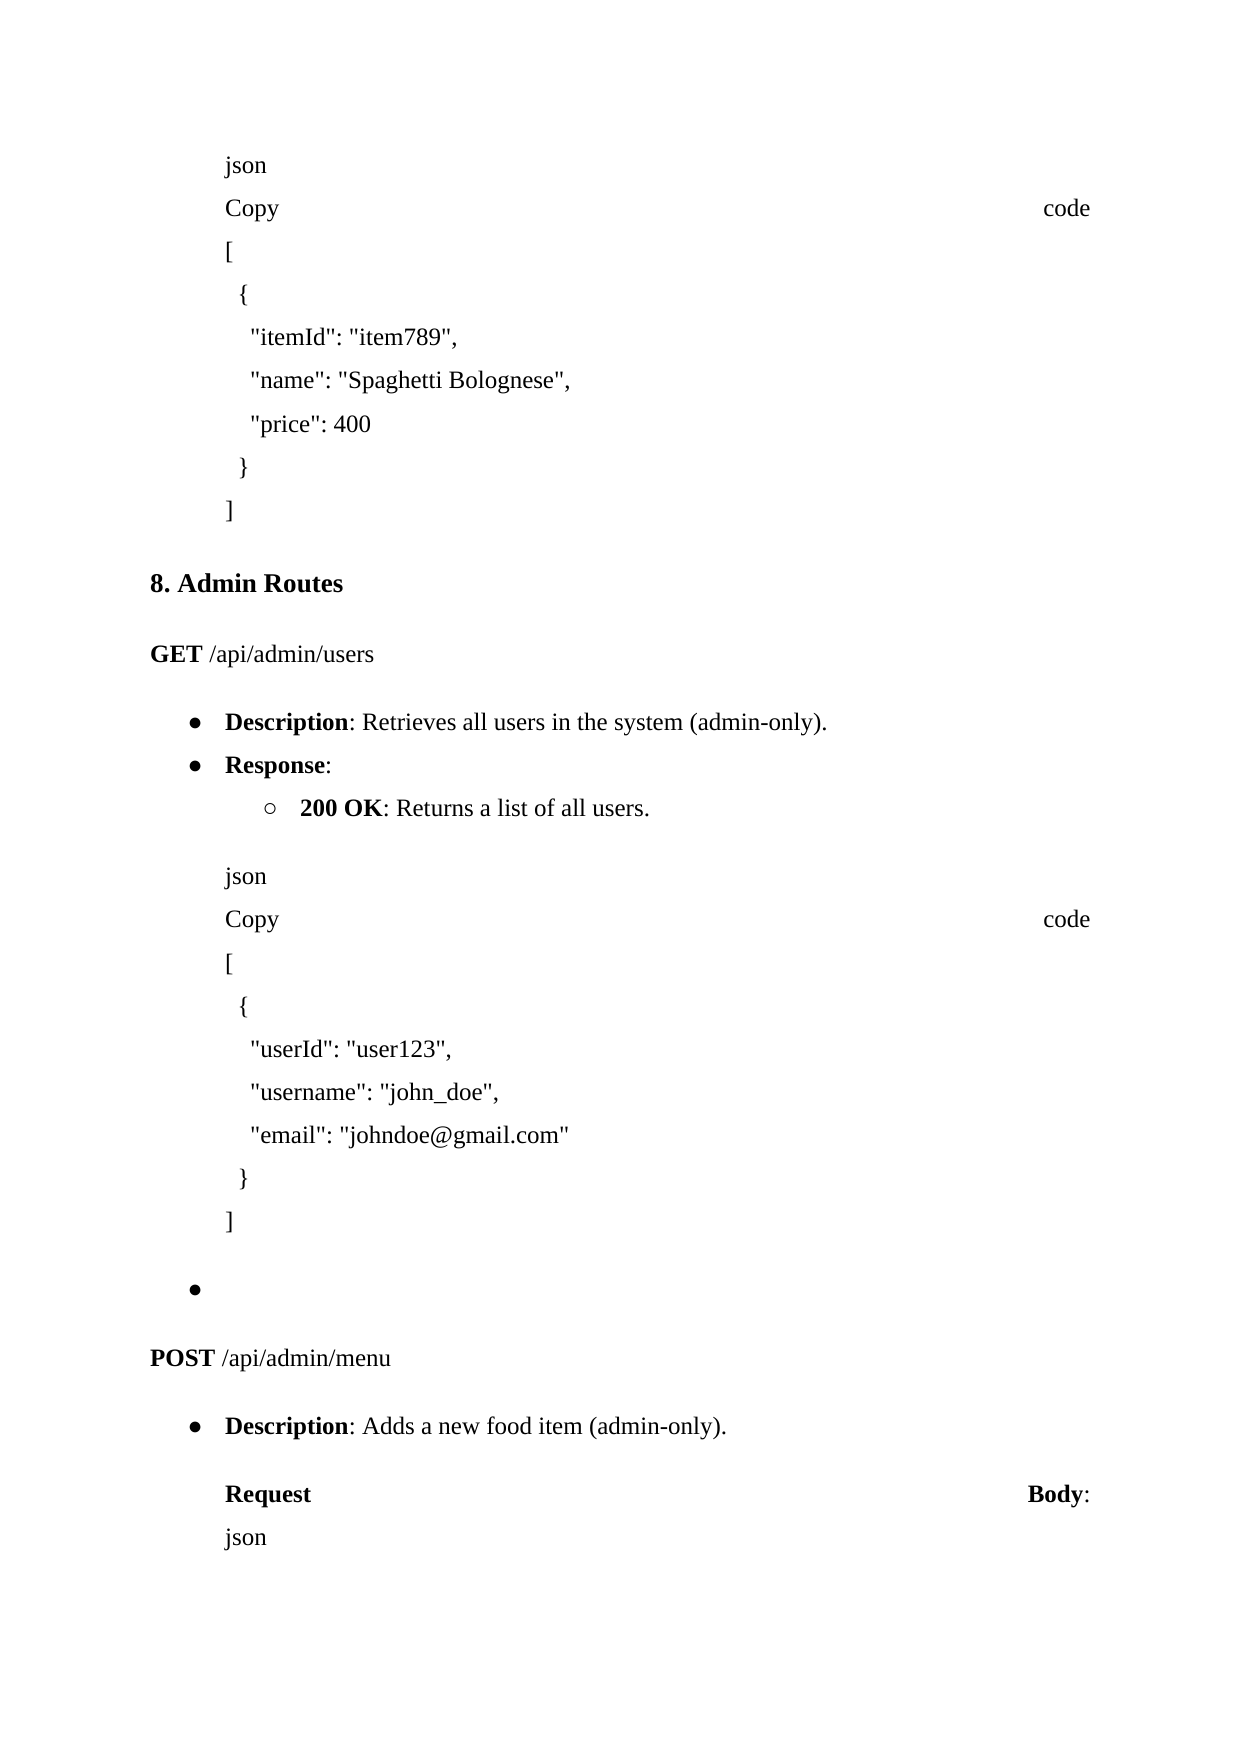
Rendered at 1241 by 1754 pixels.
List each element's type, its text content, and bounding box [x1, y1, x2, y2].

text json Copy code [ [225, 861, 1090, 976]
text "name": "Spaghetti Bolognese", [225, 366, 1090, 394]
text "email": "johndoe@gmail.com" [225, 1120, 1090, 1149]
text GET /api/admin/users [150, 639, 1090, 668]
text { [225, 279, 1090, 308]
text { [225, 991, 1090, 1019]
text } [225, 452, 1090, 481]
list Description: Adds a new food item (admin-only). [187, 1411, 1090, 1439]
list 200 OK: Returns a list of all users. [262, 793, 1090, 822]
text "itemId": "item789", [225, 322, 1090, 351]
list Response: [187, 750, 1090, 779]
text "username": "john_doe", [225, 1077, 1090, 1106]
list Description: Retrieves all users in the system (admin-only). [187, 707, 1090, 736]
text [225, 1479, 1090, 1551]
subtitle 8. Admin Routes [150, 567, 1090, 598]
text "userId": "user123", [225, 1034, 1090, 1063]
text "price": 400 [225, 409, 1090, 437]
text ] [225, 1206, 1090, 1235]
text POST /api/admin/menu [150, 1343, 1090, 1371]
text } [225, 1163, 1090, 1192]
text json Copy code [ [225, 150, 1090, 265]
text ] [225, 495, 1090, 524]
